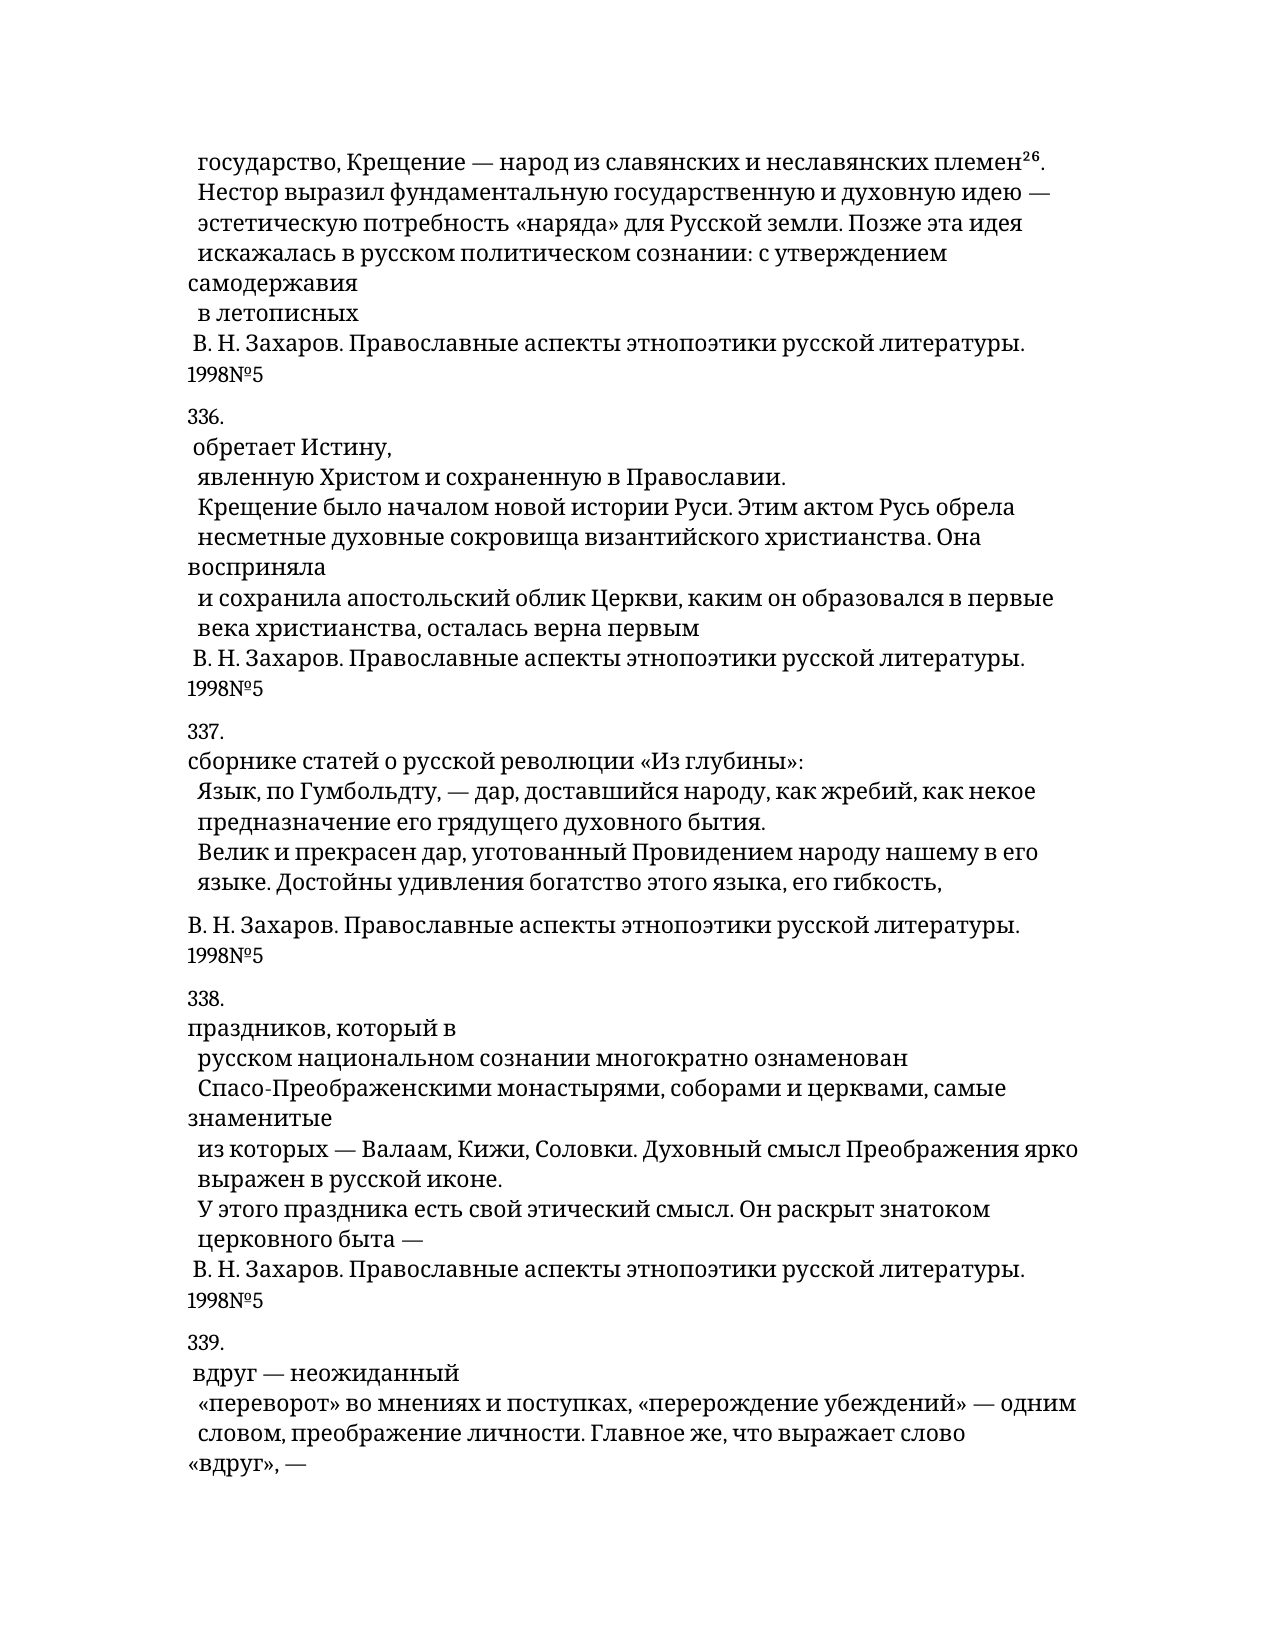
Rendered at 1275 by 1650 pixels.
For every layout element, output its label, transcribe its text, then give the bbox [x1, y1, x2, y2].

text В. Н. Захаров. Православные аспекты этнопоэтики русской литературы. 1998№5 [187, 912, 1087, 969]
text 338. праздников, который в русском национальном сознании многократно ознаменован Спасо-Преображенскими монастырями, соборами и церквами, самые знаменитые из которых — Валаам, Кижи, Соловки. Духовный смысл Преображения ярко выражен в русской иконе. У этого праздника есть свой этический смысл. Он раскрыт знатоком церковного быта — В. Н. Захаров. Православные аспекты этнопоэтики русской литературы. 1998№5 [187, 985, 1087, 1314]
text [187, 150, 1087, 388]
text 336. обретает Истину, явленную Христом и сохраненную в Православии. Крещение было началом новой истории Руси. Этим актом Русь обрела несметные духовные сокровища византийского христианства. Она восприняла и сохранила апостольский облик Церкви, каким он образовался в первые века христианства, осталась верна первым В. Н. Захаров. Православные аспекты этнопоэтики русской литературы. 1998№5 [187, 404, 1087, 702]
text 337. сборнике статей о русской революции «Из глубины»: Язык, по Гумбольдту, — дар, доставшийся народу, как жребий, как некое предназначение его грядущего духовного бытия. Велик и прекрасен дар, уготованный Провидением народу нашему в его языке. Достойны удивления богатство этого языка, его гибкость, [187, 719, 1087, 896]
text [187, 1330, 1087, 1477]
